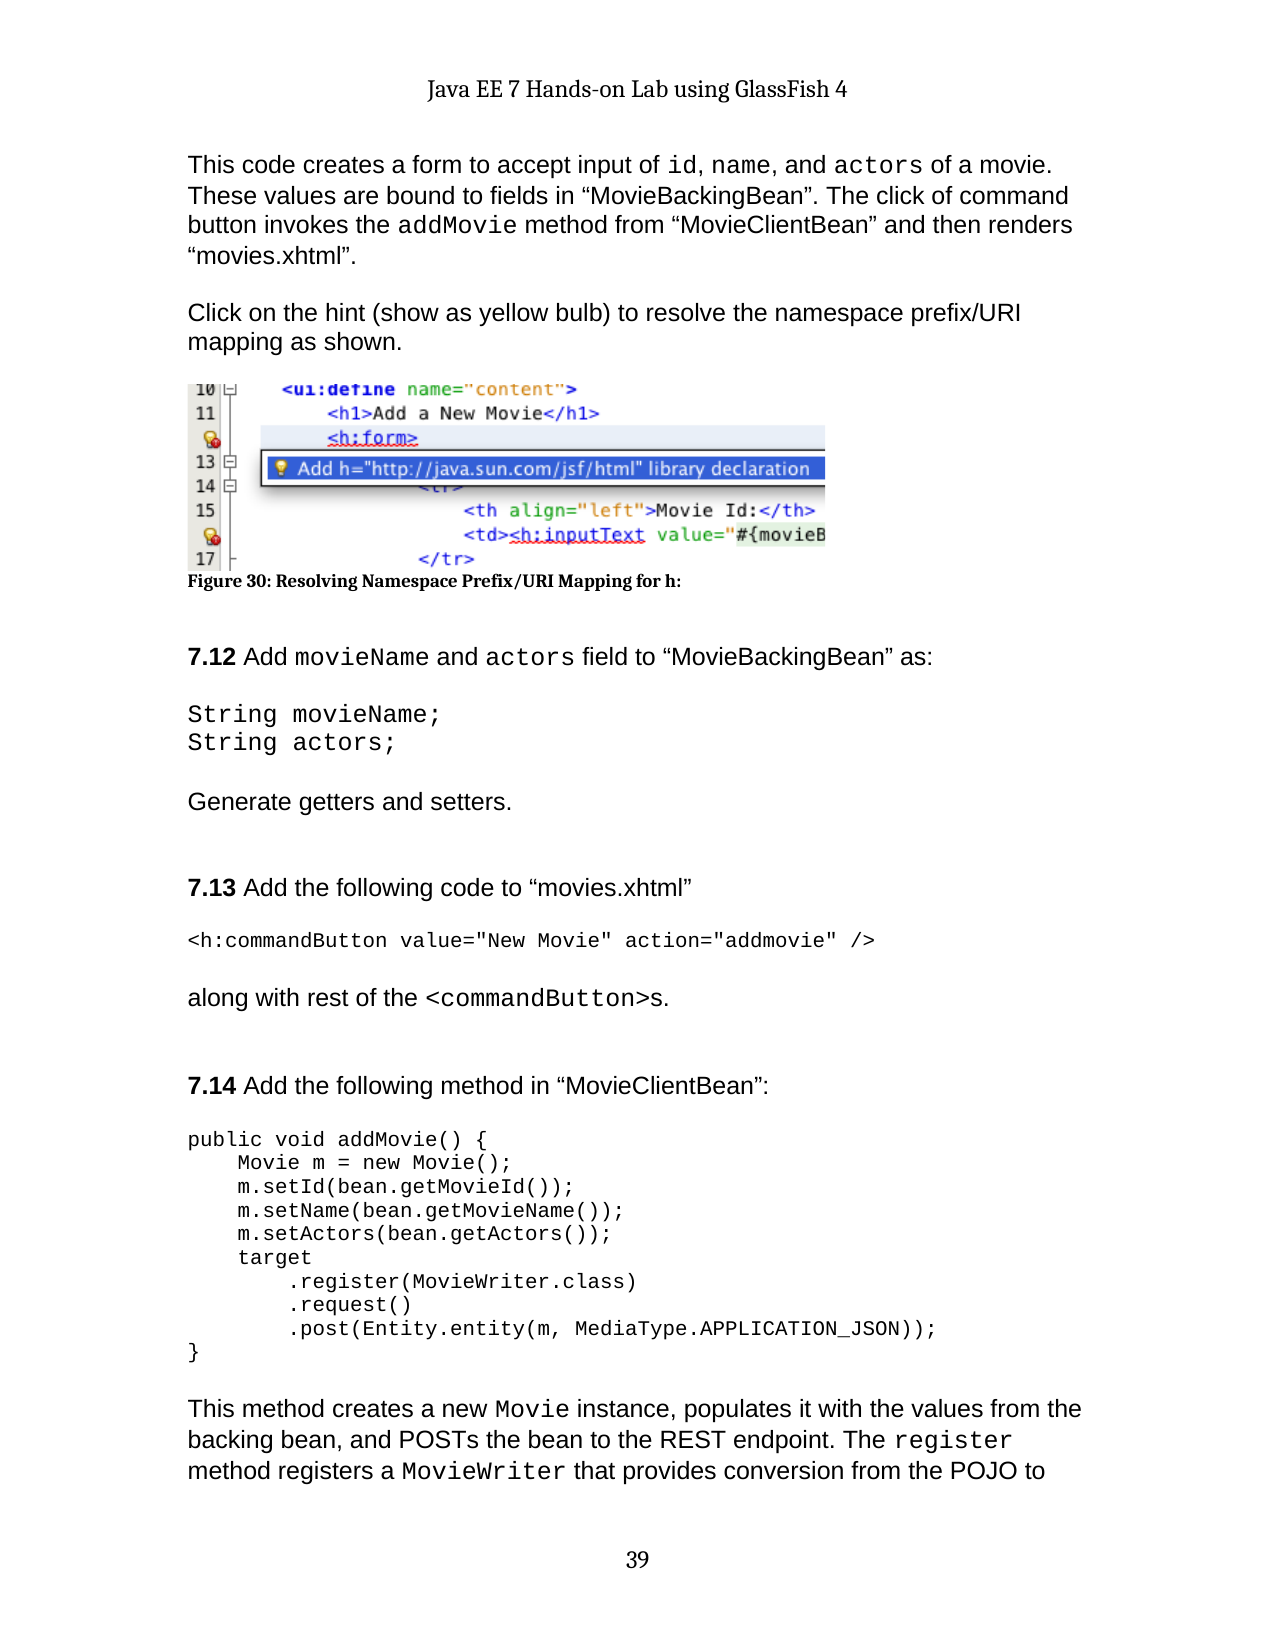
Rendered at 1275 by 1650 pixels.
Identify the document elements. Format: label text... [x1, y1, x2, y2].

list .register(MovieWriter.class) [187, 1271, 1087, 1294]
list <h:commandButton value="New Movie" action="addmovie" /> [187, 930, 1087, 954]
list m.setActors(bean.getActors()); [187, 1223, 1087, 1247]
list 7.12 Add movieName and actors field to “MovieBackingBean” as: [187, 642, 1087, 701]
text Figure 30: Resolving Namespace Prefix/URI Mapping for h: [187, 570, 1087, 592]
picture [187, 384, 826, 571]
list along with rest of the <commandButton>s. [187, 983, 1087, 1014]
list Movie m = new Movie(); [187, 1152, 1087, 1176]
list Generate getters and setters. [187, 758, 1087, 815]
list Click on the hint (show as yellow bulb) to resolve the namespace prefix/URI mapping as shown. [187, 298, 1087, 356]
list target [187, 1247, 1087, 1271]
list m.setId(bean.getMovieId()); [187, 1176, 1087, 1200]
list 7.14 Add the following method in “MovieClientBean”: [187, 1071, 1087, 1100]
list String actors; [187, 729, 1087, 758]
list .post(Entity.entity(m, MediaType.APPLICATION_JSON)); [187, 1318, 1087, 1342]
list 7.13 Add the following code to “movies.xhtml” [187, 873, 1087, 902]
list String movieName; [187, 701, 1087, 729]
list } [187, 1342, 1087, 1365]
list m.setName(bean.getMovieName()); [187, 1200, 1087, 1223]
list public void addMovie() { [187, 1129, 1087, 1152]
list .request() [187, 1294, 1087, 1318]
